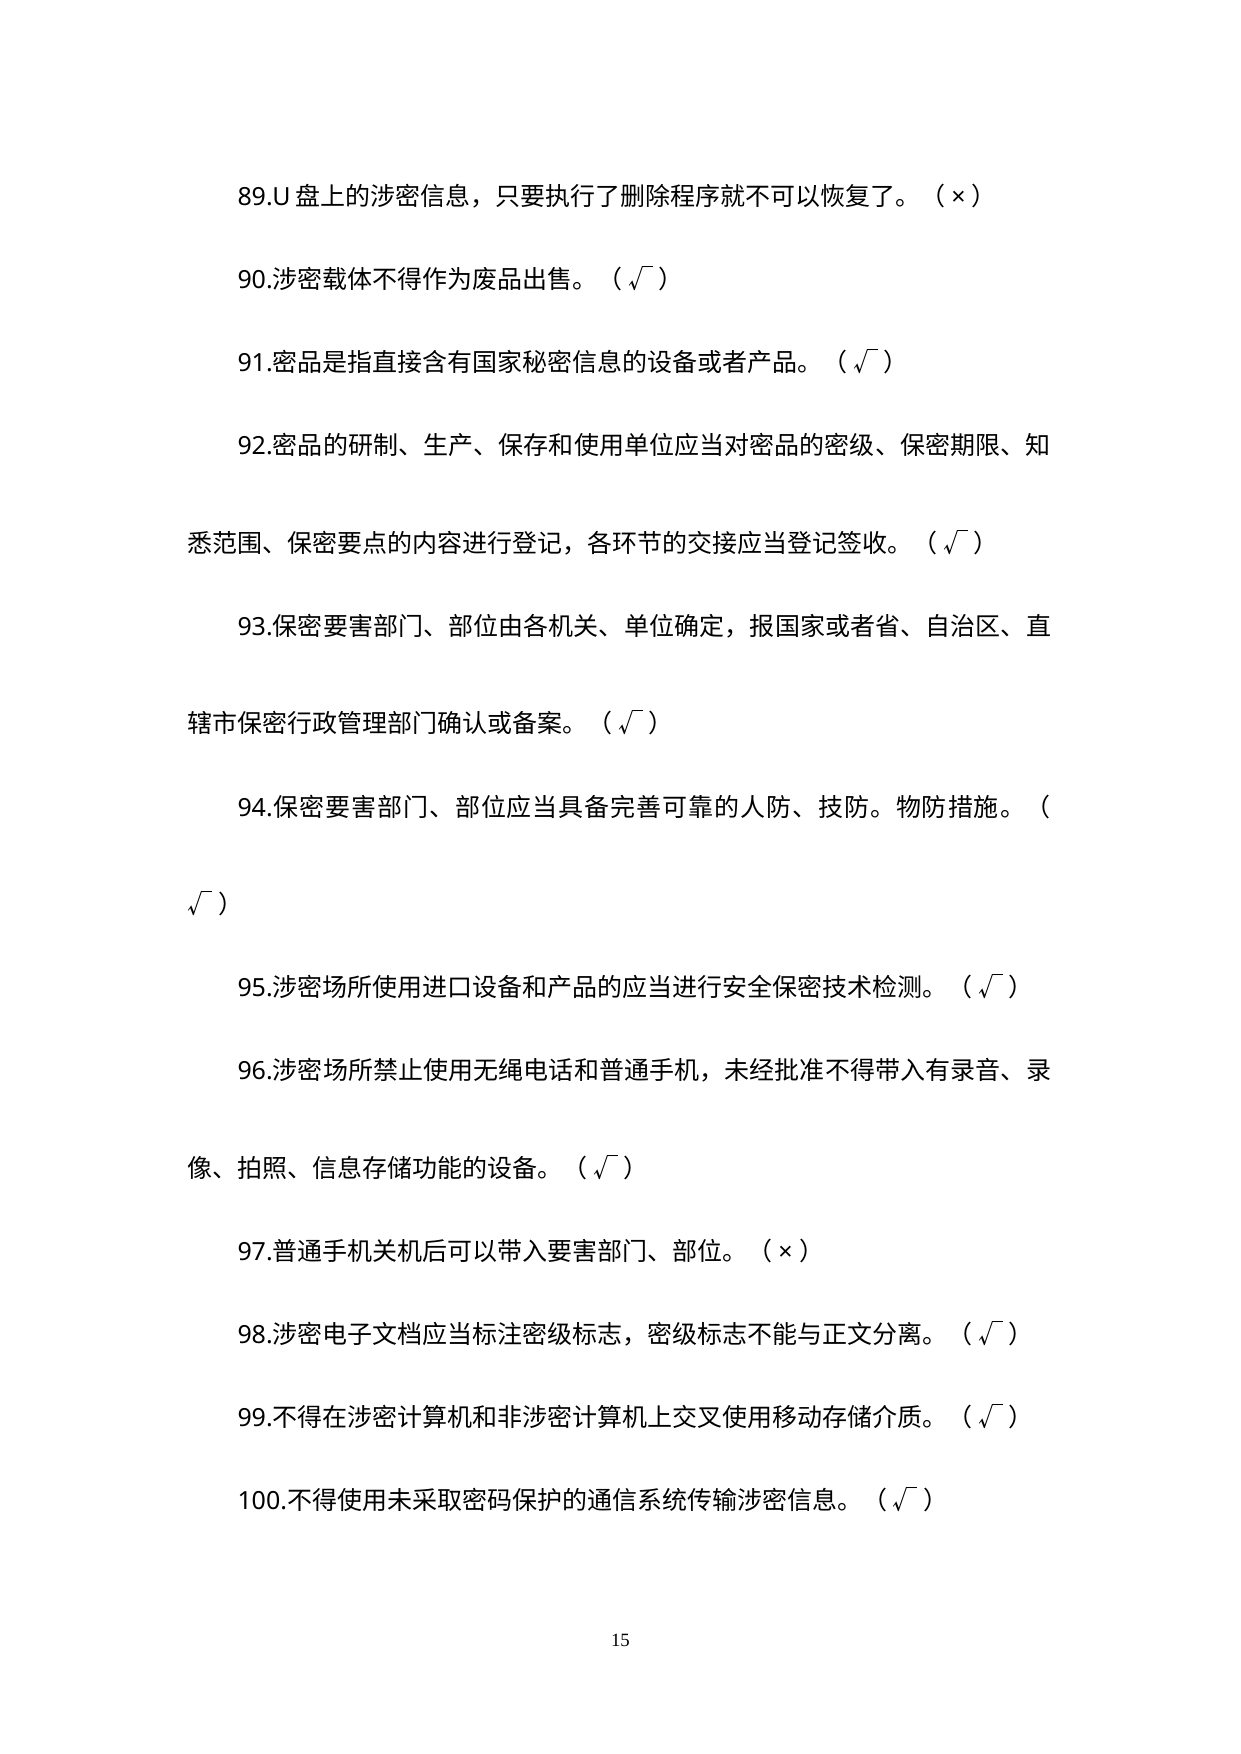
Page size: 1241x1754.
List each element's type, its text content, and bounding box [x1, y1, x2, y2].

text 96.涉密场所禁止使用无绳电话和普通手机，未经批准不得带入有录音、录像、拍照、信息存储功能的设备。（ √ ） [187, 1036, 1053, 1199]
text 98.涉密电子文档应当标注密级标志，密级标志不能与正文分离。（ √ ） [187, 1300, 1053, 1365]
text 97.普通手机关机后可以带入要害部门、部位。（ × ） [187, 1217, 1053, 1282]
text 93.保密要害部门、部位由各机关、单位确定，报国家或者省、自治区、直辖市保密行政管理部门确认或备案。（ √ ） [187, 592, 1053, 754]
text 100.不得使用未采取密码保护的通信系统传输涉密信息。（ √ ） [187, 1466, 1053, 1531]
text 95.涉密场所使用进口设备和产品的应当进行安全保密技术检测。（ √ ） [187, 953, 1053, 1018]
text 90.涉密载体不得作为废品出售。（ √ ） [187, 245, 1053, 310]
text 91.密品是指直接含有国家秘密信息的设备或者产品。（ √ ） [187, 328, 1053, 393]
text 89.U盘上的涉密信息，只要执行了删除程序就不可以恢复了。（ × ） [187, 162, 1053, 227]
text 99.不得在涉密计算机和非涉密计算机上交叉使用移动存储介质。（ √ ） [187, 1383, 1053, 1448]
text 92.密品的研制、生产、保存和使用单位应当对密品的密级、保密期限、知悉范围、保密要点的内容进行登记，各环节的交接应当登记签收。（ √ ） [187, 411, 1053, 574]
text 94.保密要害部门、部位应当具备完善可靠的人防、技防。物防措施。（ √ ） [187, 773, 1053, 935]
